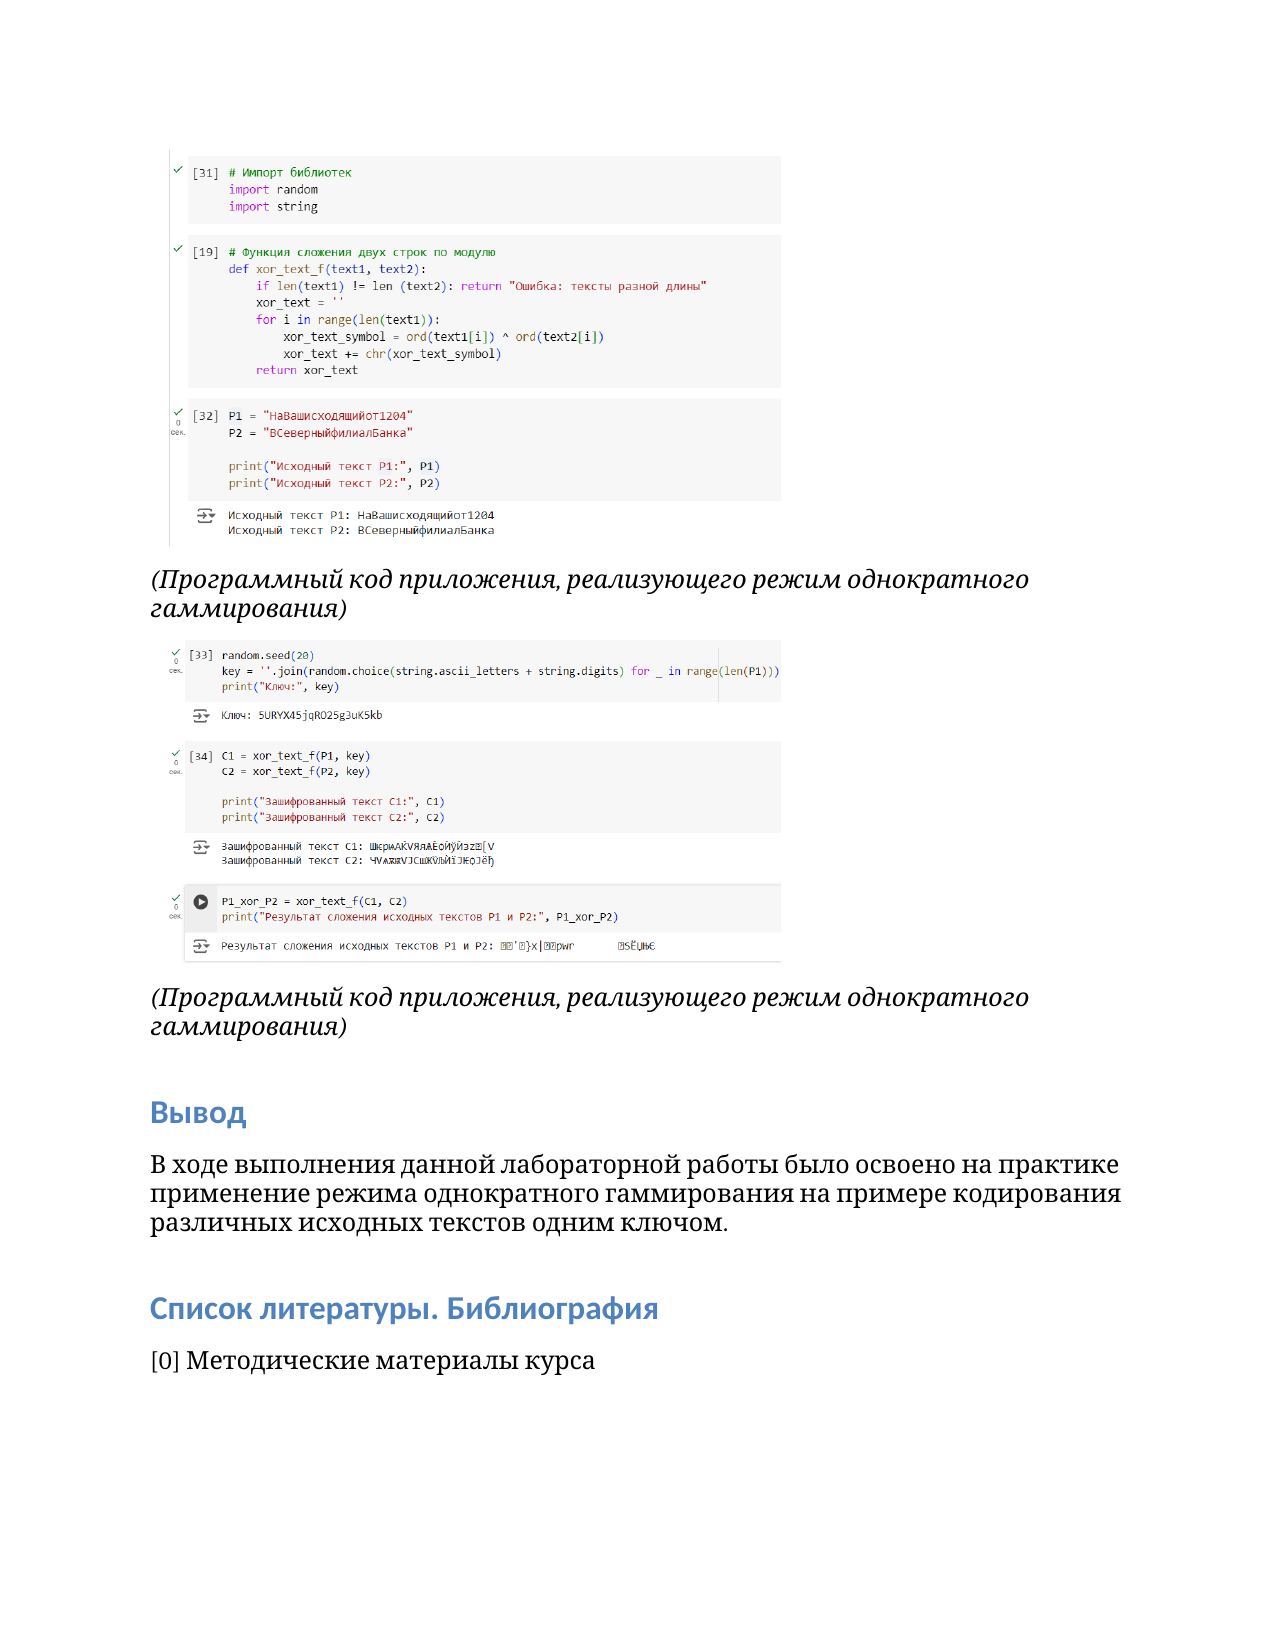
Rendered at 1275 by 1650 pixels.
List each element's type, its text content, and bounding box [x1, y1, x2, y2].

subtitle Вывод [150, 1091, 1125, 1132]
picture [168, 636, 782, 964]
text (Программный код приложения, реализующего режим однократного гаммирования) [150, 566, 1125, 623]
picture [168, 150, 782, 546]
text (Программный код приложения, реализующего режим однократного гаммирования) [150, 984, 1125, 1041]
text [0] Методические материалы курса [150, 1347, 1125, 1375]
subtitle Список литературы. Библиография [150, 1287, 1125, 1328]
text В ходе выполнения данной лабораторной работы было освоено на практике применение режима однократного гаммирования на примере кодирования различных исходных текстов одним ключом. [150, 1151, 1125, 1237]
